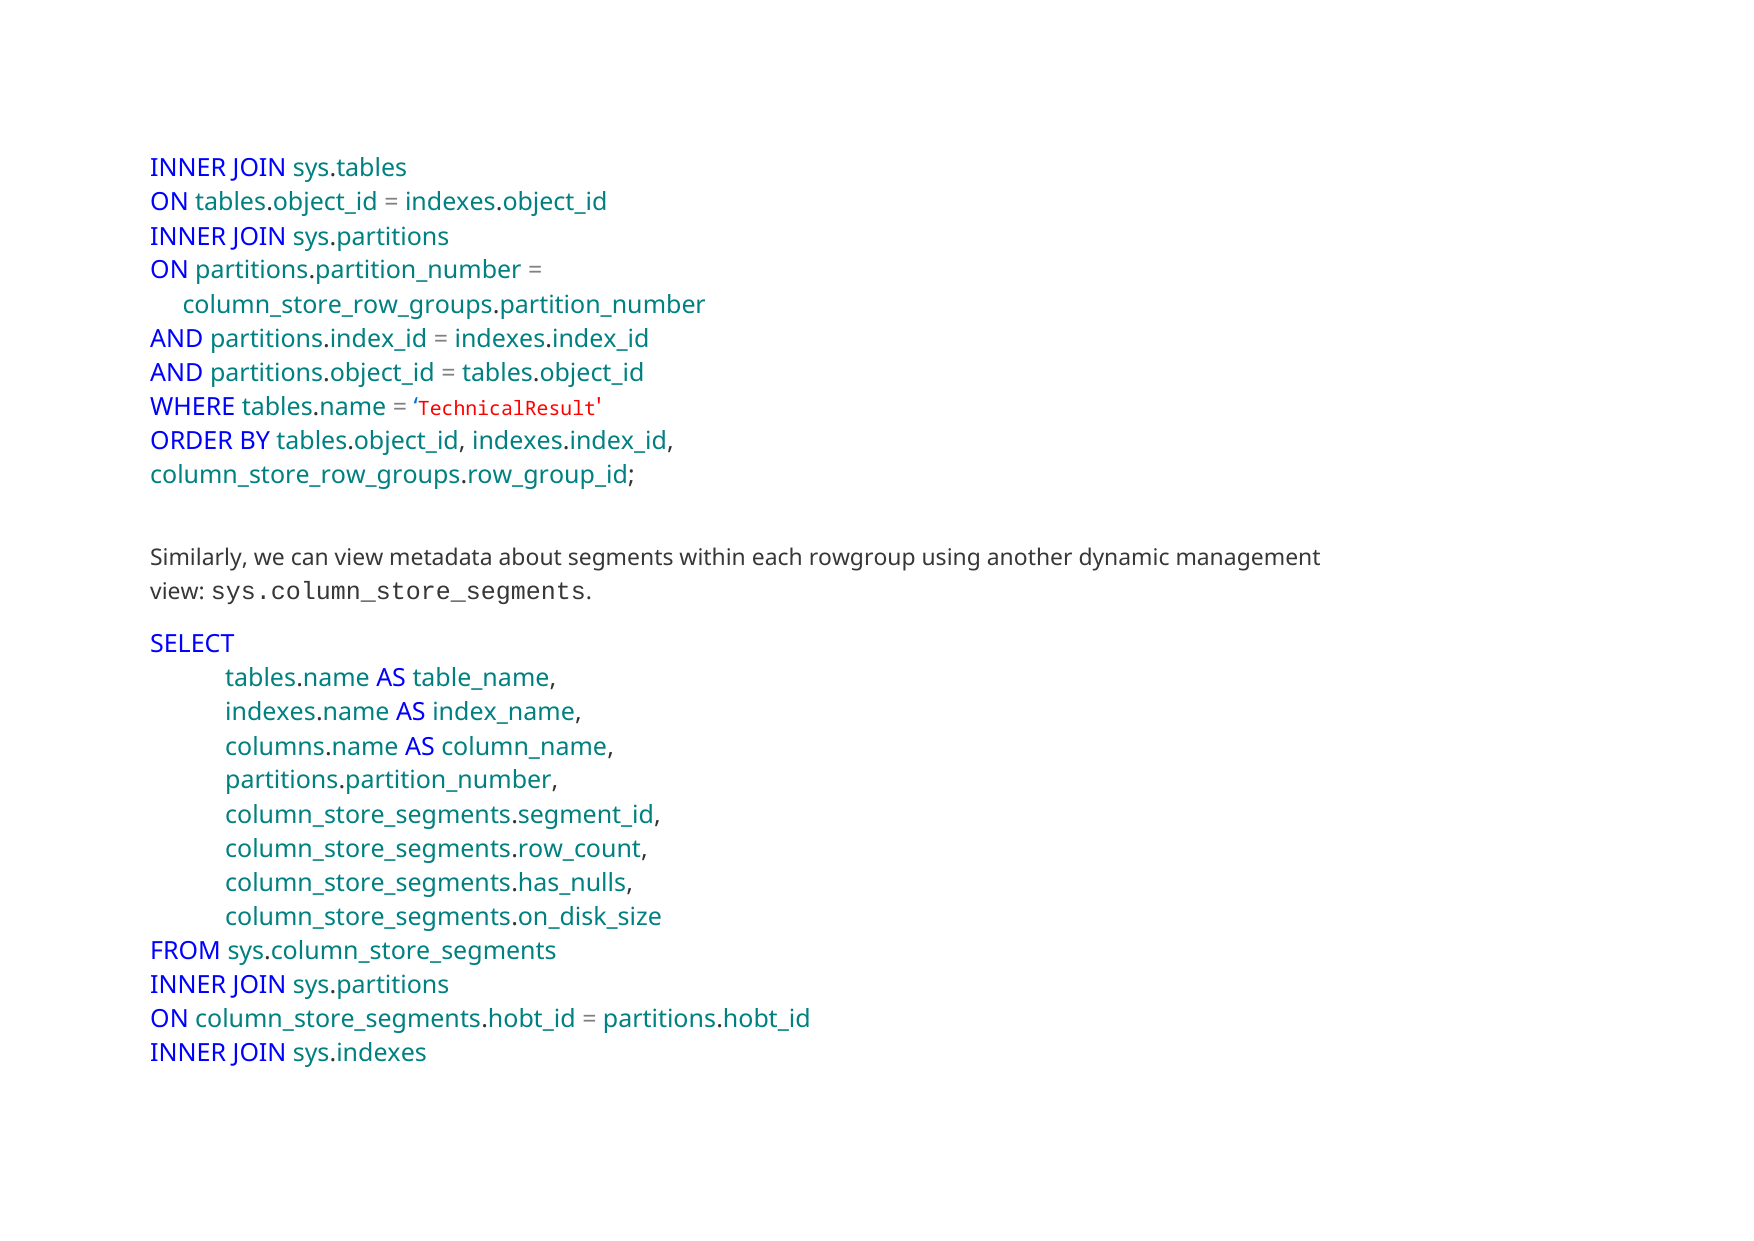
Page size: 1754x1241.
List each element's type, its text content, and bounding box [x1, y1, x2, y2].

text WHERE tables.name = ‘TechnicalResult' [150, 388, 1604, 422]
text FROM sys.column_store_segments [150, 932, 1604, 967]
text ON column_store_segments.hobt_id = partitions.hobt_id [150, 1001, 1604, 1035]
text column_store_row_groups.partition_number [150, 286, 1604, 320]
text columns.name AS column_name, [150, 728, 1604, 762]
text partitions.partition_number, [150, 762, 1604, 796]
text tables.name AS table_name, [150, 660, 1604, 694]
text INNER JOIN sys.indexes [150, 1035, 1604, 1069]
text ORDER BY tables.object_id, indexes.index_id, [150, 422, 1604, 457]
text INNER JOIN sys.partitions [150, 218, 1604, 252]
text column_store_segments.on_disk_size [150, 898, 1604, 932]
text AND partitions.index_id = indexes.index_id [150, 320, 1604, 354]
text column_store_segments.has_nulls, [150, 864, 1604, 898]
text AND partitions.object_id = tables.object_id [150, 354, 1604, 388]
text INNER JOIN sys.tables [150, 150, 1604, 184]
text column_store_segments.segment_id, [150, 796, 1604, 830]
text indexes.name AS index_name, [150, 694, 1604, 728]
text column_store_segments.row_count, [150, 830, 1604, 864]
text column_store_row_groups.row_group_id; [150, 457, 1604, 491]
text SELECT [150, 626, 1604, 660]
text ON partitions.partition_number = [150, 252, 1604, 286]
text INNER JOIN sys.partitions [150, 967, 1604, 1001]
text Similarly, we can view metadata about segments within each rowgroup using another dynamic management view: sys.column_store_segments. [150, 541, 1604, 607]
text ON tables.object_id = indexes.object_id [150, 184, 1604, 218]
